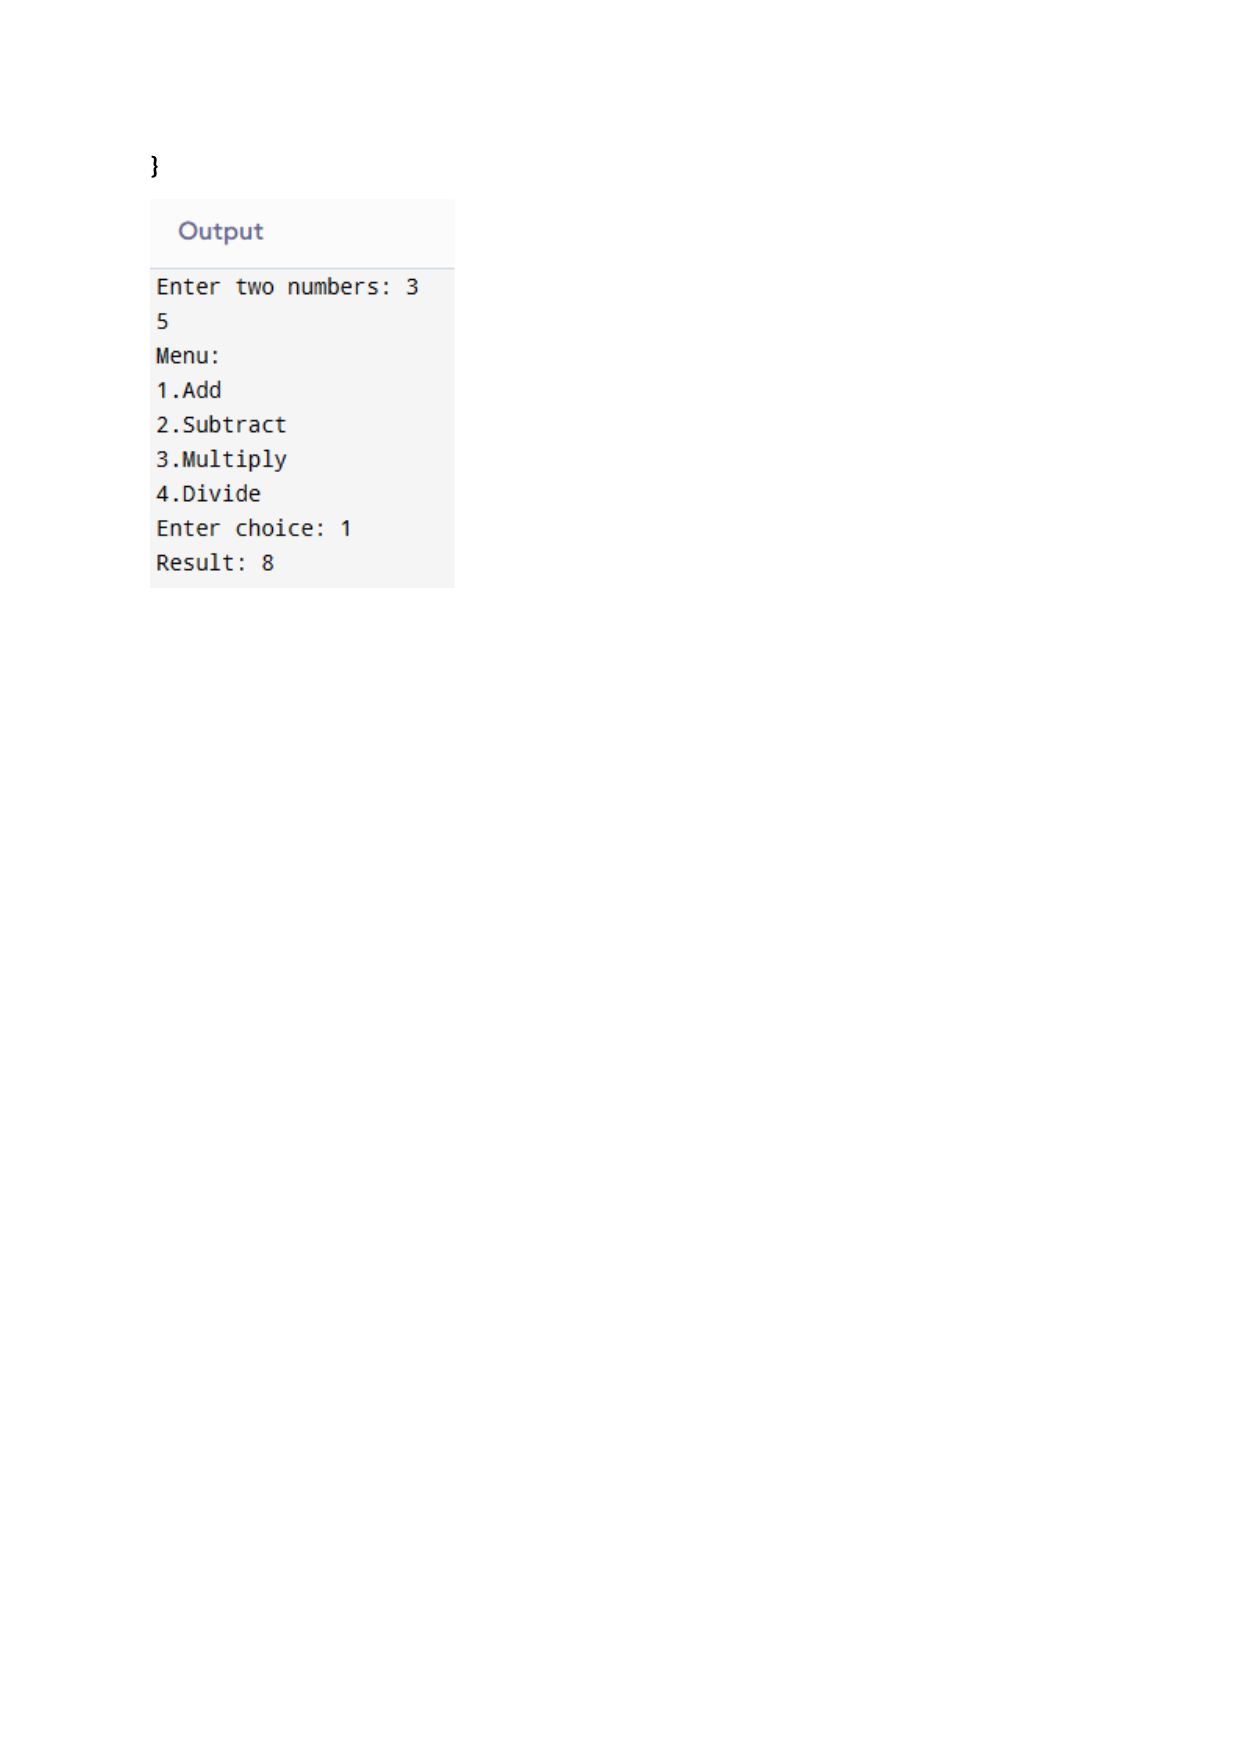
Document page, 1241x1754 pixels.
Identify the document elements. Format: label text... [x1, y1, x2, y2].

text } [150, 150, 1090, 181]
picture [150, 199, 455, 588]
